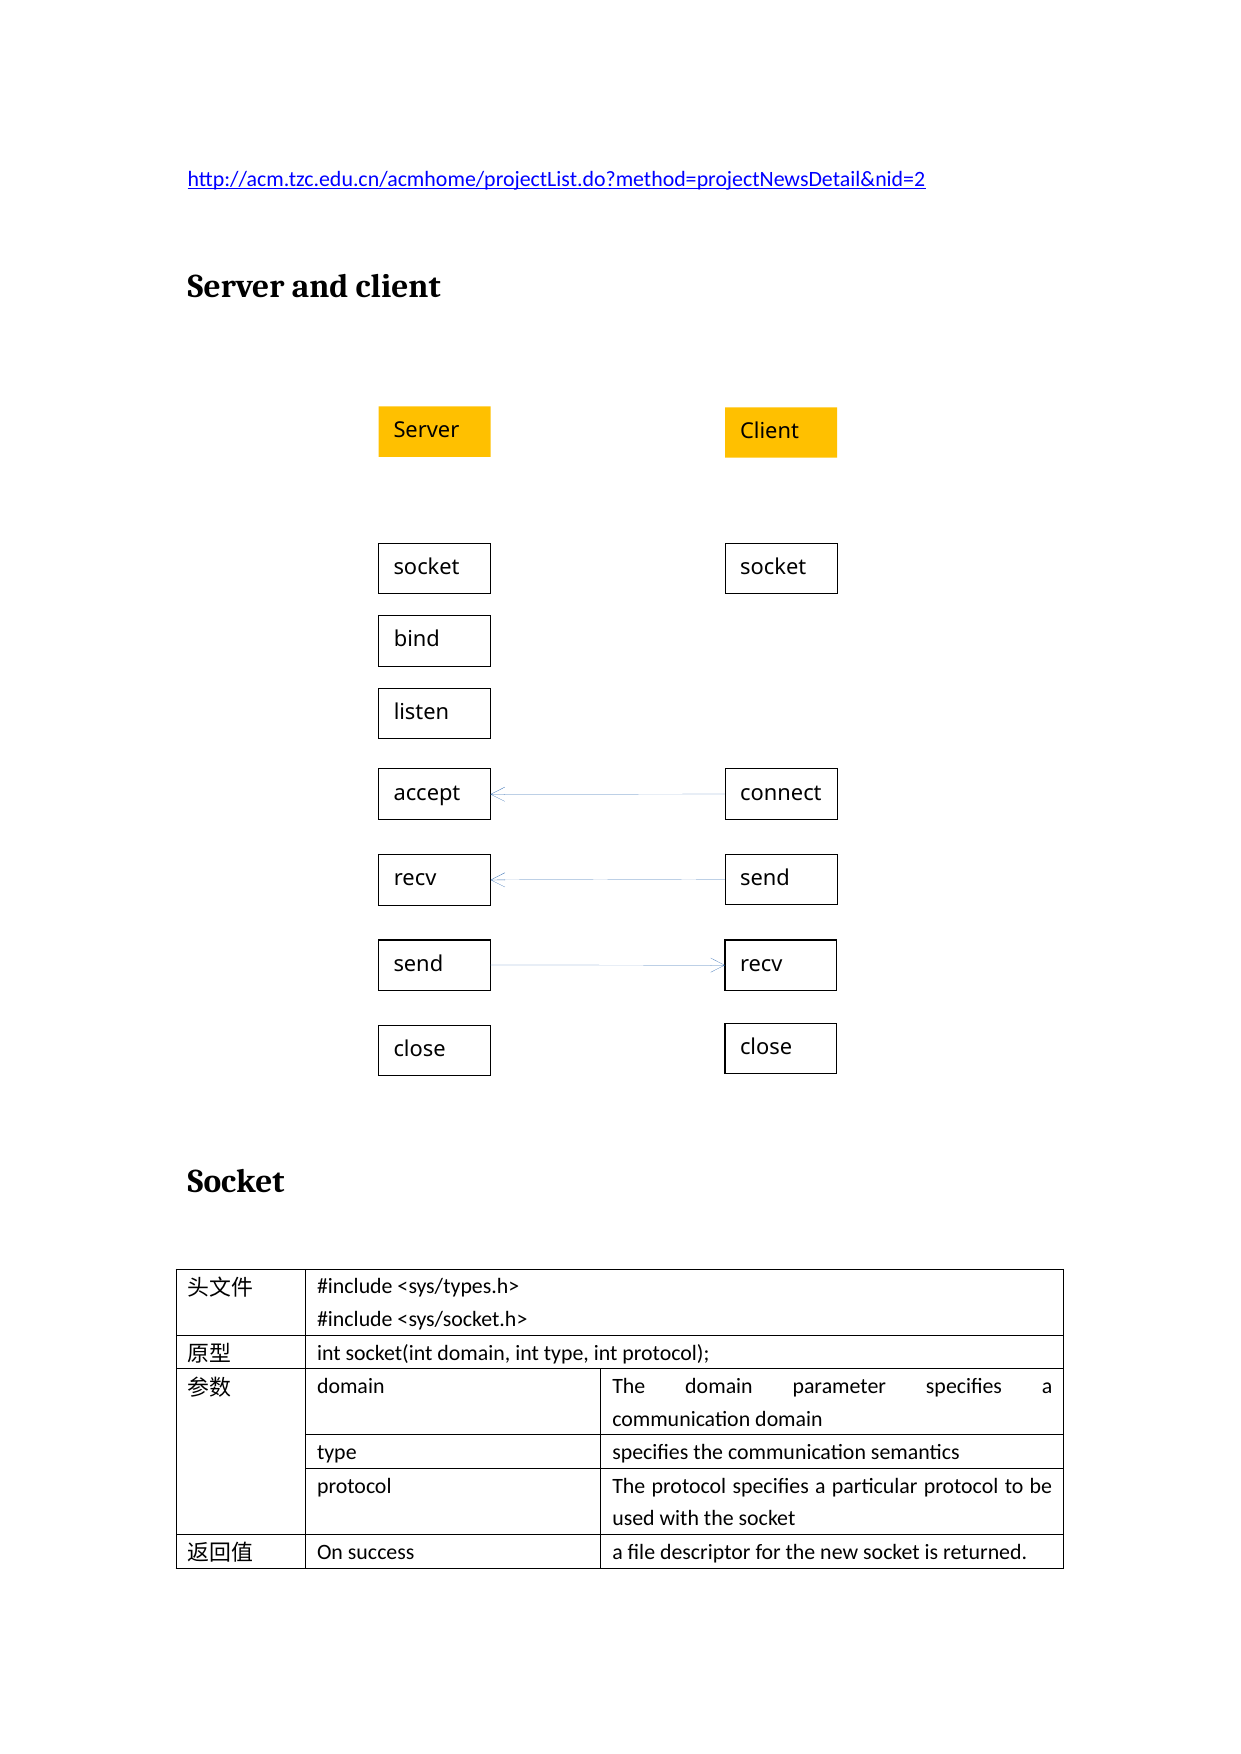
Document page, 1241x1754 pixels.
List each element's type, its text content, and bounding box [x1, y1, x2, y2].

table_cell 参数 [177, 1369, 305, 1534]
table_cell 返回值 [177, 1535, 305, 1567]
table_cell type [306, 1435, 600, 1468]
table_cell int socket(int domain, int type, int protocol); [306, 1336, 1063, 1368]
subtitle Server and client [187, 254, 1053, 319]
table_header #include <sys/types.h> #include <sys/socket.h> [306, 1270, 1063, 1335]
table_cell The domain parameter specifies a communication domain [601, 1369, 1063, 1434]
table_cell 原型 [177, 1336, 305, 1368]
table_cell a file descriptor for the new socket is returned. [601, 1535, 1063, 1567]
table_cell The protocol specifies a particular protocol to be used with the socket [601, 1469, 1063, 1534]
table_cell domain [306, 1369, 600, 1434]
table_cell protocol [306, 1469, 600, 1534]
table_cell specifies the communication semantics [601, 1435, 1063, 1468]
text http://acm.tzc.edu.cn/acmhome/projectList.do?method=projectNewsDetail&nid=2 [187, 162, 1053, 194]
table_header 头文件 [177, 1270, 305, 1335]
subtitle Socket [187, 1149, 1053, 1214]
table_cell On success [306, 1535, 600, 1567]
